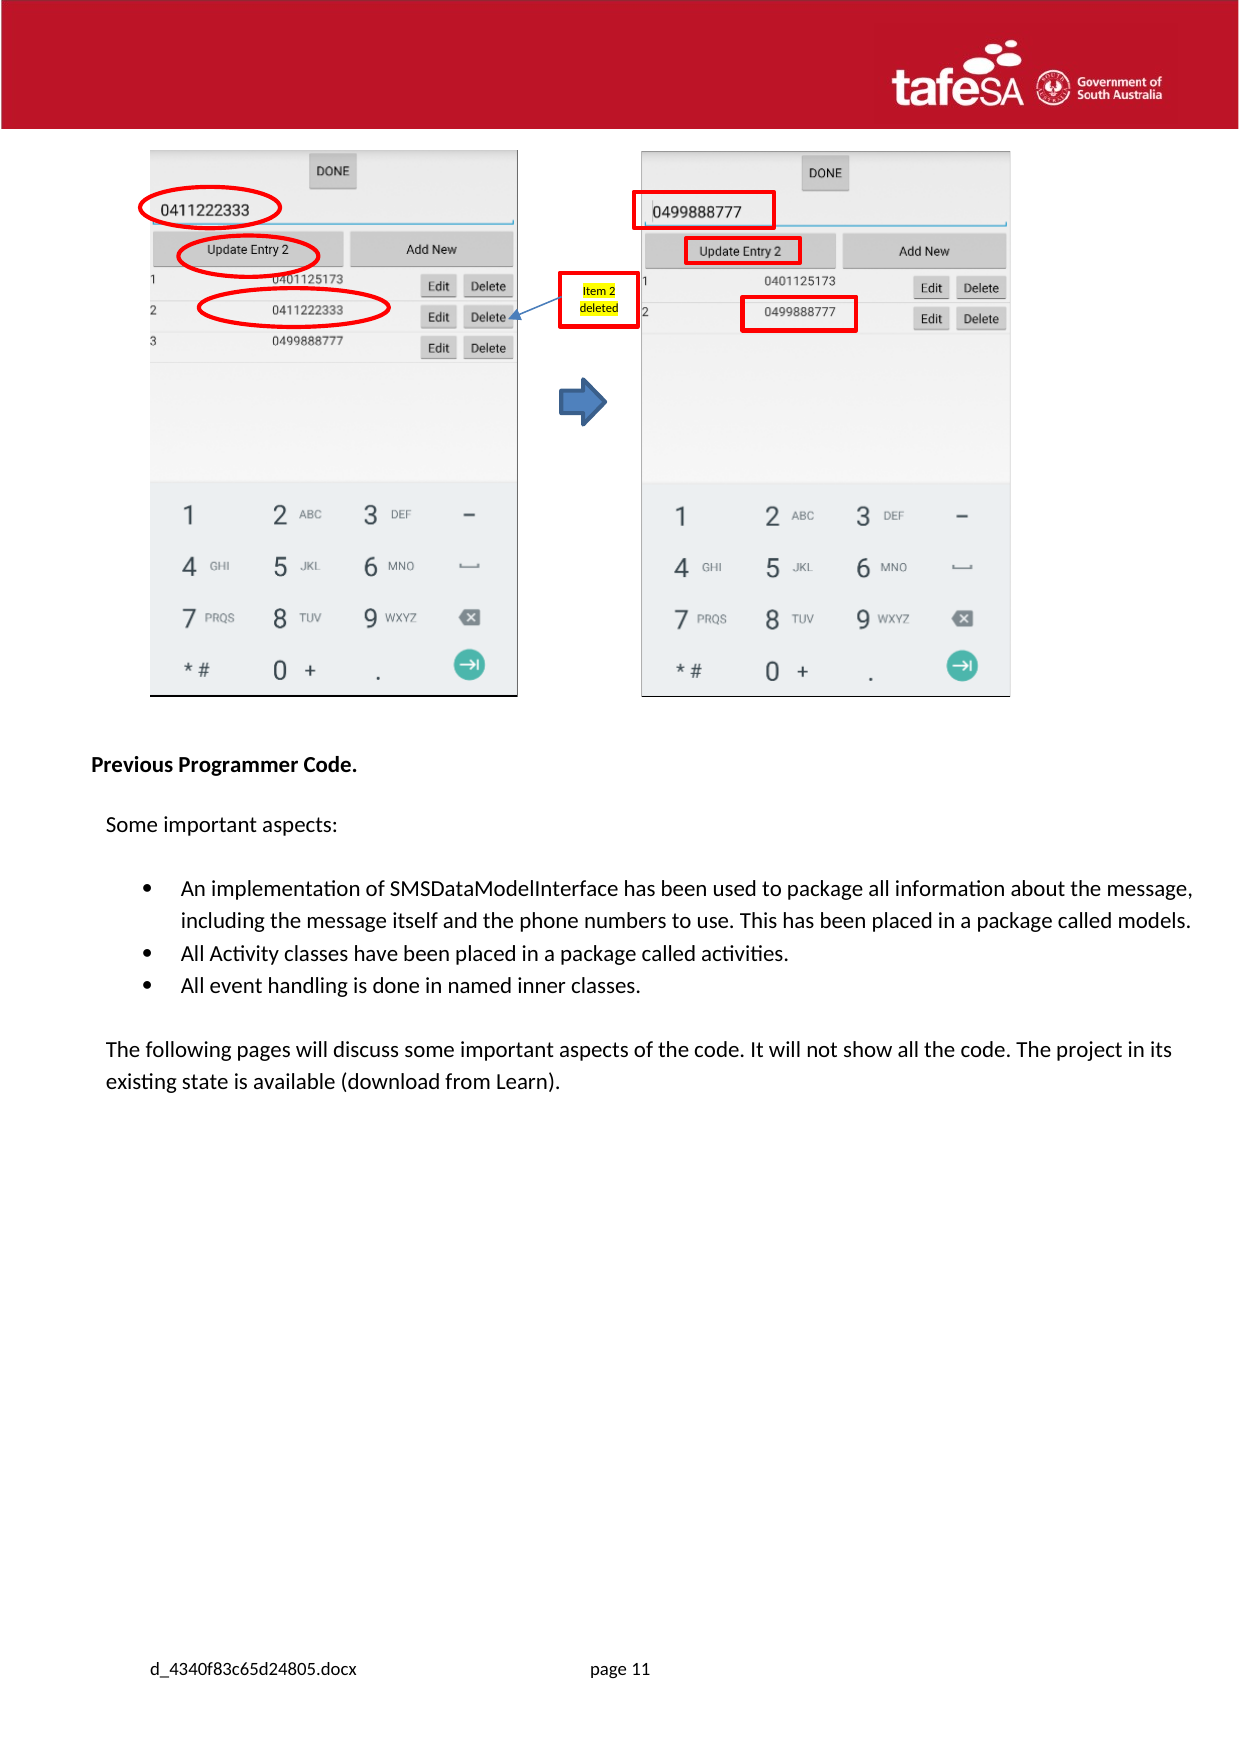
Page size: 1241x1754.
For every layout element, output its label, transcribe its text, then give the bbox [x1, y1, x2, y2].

picture [150, 189, 277, 226]
picture [150, 150, 518, 697]
picture [0, 0, 1238, 128]
list An implementation of SMSDataModelInterface has been used to package all information about the message, including the message itself and the phone numbers to use. This has been placed in a package called models. [143, 874, 1196, 934]
picture [641, 151, 1011, 697]
list The following pages will discuss some important aspects of the code. It will not show all the code. The project in its existing state is available (download from Learn). [106, 1035, 1196, 1096]
text Previous Programmer Code. [91, 750, 1230, 778]
picture [641, 194, 772, 226]
list All Activity classes have been placed in a package called activities. [143, 939, 1196, 967]
list All event handling is done in named inner classes. [143, 971, 1196, 999]
list Some important aspects: [106, 810, 1196, 838]
